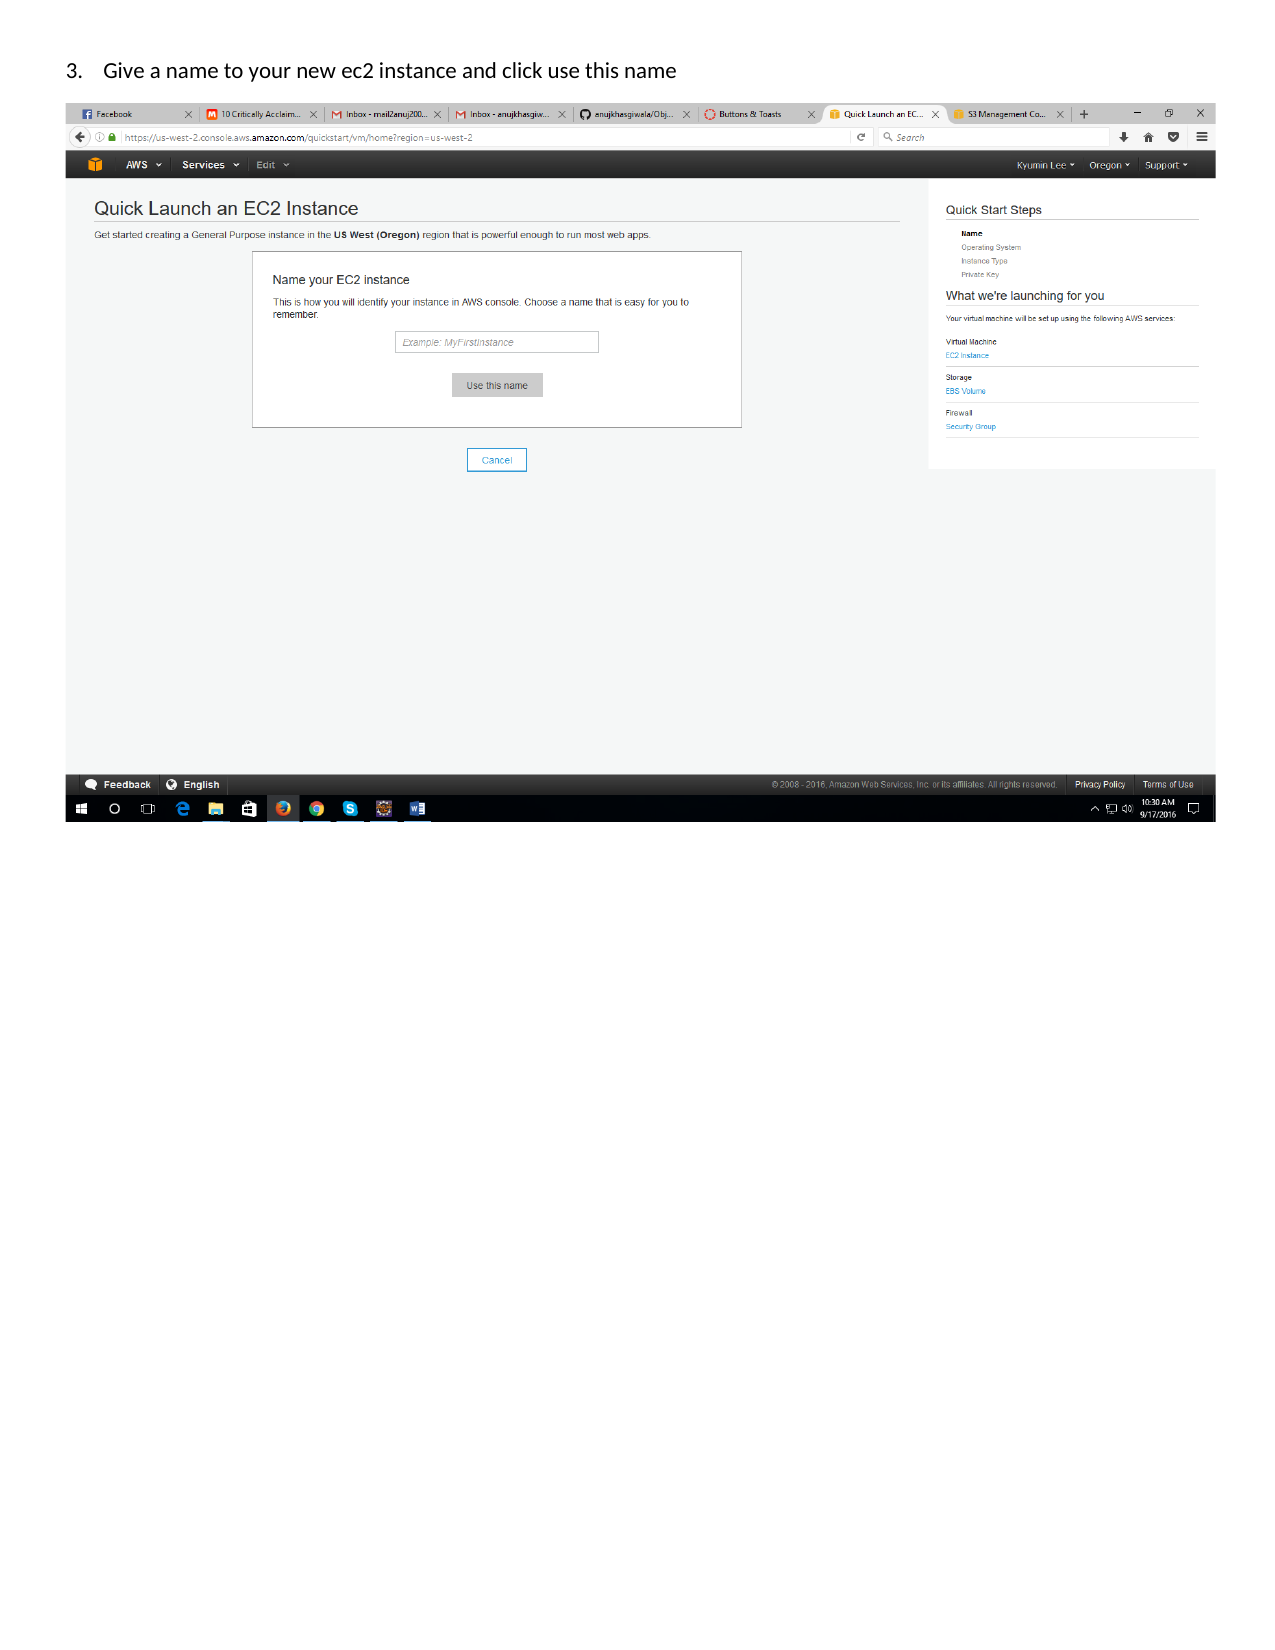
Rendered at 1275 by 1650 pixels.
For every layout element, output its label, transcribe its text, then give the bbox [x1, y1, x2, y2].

list Give a name to your new ec2 instance and click use this name [66, 56, 1125, 84]
picture [65, 103, 1216, 822]
